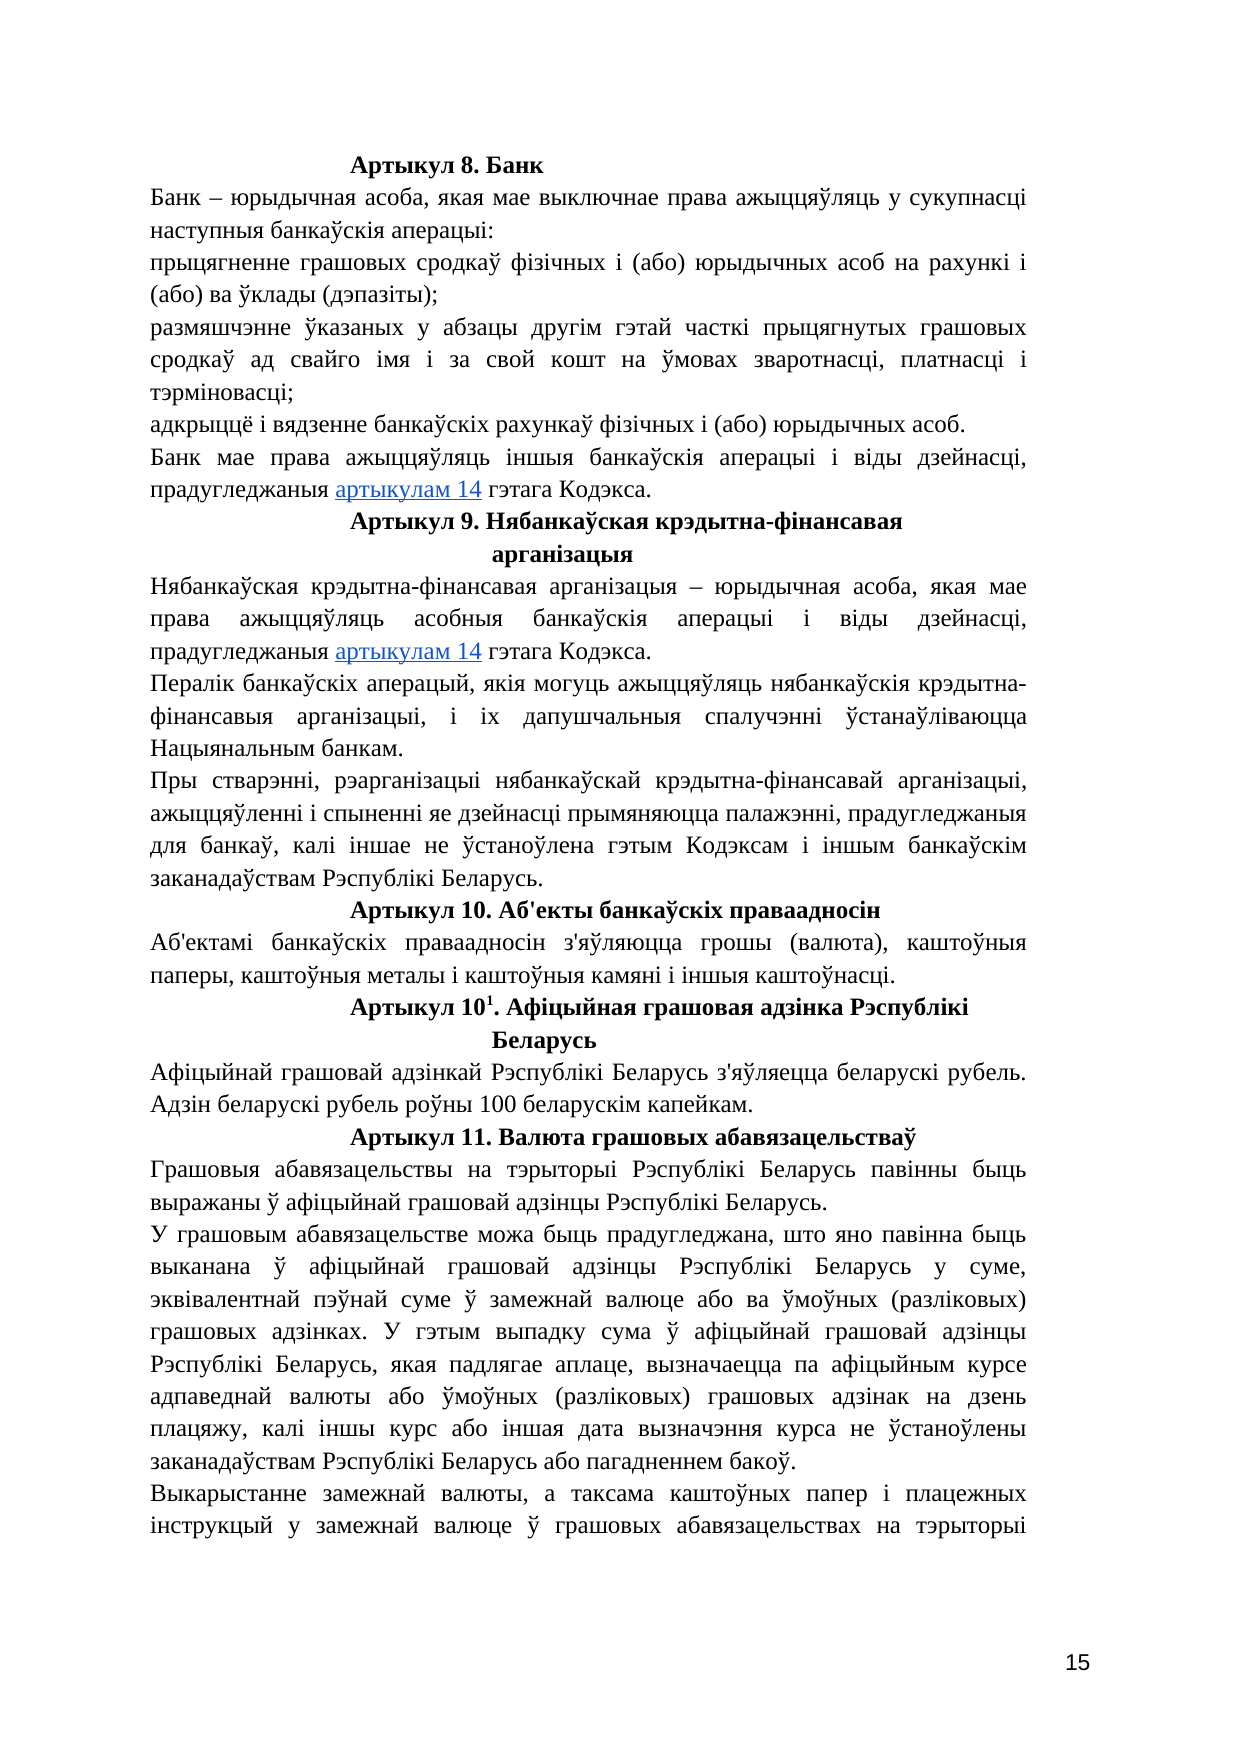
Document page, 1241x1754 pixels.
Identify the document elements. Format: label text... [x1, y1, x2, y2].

text Банк – юрыдычная асоба, якая мае выключнае права ажыццяўляць у сукупнасці наступныя банкаўскія аперацыі: [150, 182, 1028, 243]
text Артыкул 11. Валюта грашовых абавязацельстваў [350, 1122, 1028, 1151]
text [150, 1478, 1028, 1539]
text Афіцыйнай грашовай адзінкай Рэспублікі Беларусь з'яўляецца беларускі рубель. Адзін беларускі рубель роўны 100 беларускім капейкам. [150, 1057, 1028, 1118]
text У грашовым абавязацельстве можа быць прадугледжана, што яно павінна быць выканана ў афіцыйнай грашовай адзінцы Рэспублікі Беларусь у суме, эквівалентнай пэўнай суме ў замежнай валюце або ва ўмоўных (разліковых) грашовых адзінках. У гэтым выпадку сума ў афіцыйнай грашовай адзінцы Рэспублікі Беларусь, якая падлягае аплаце, вызначаецца па афіцыйным курсе адпаведнай валюты або ўмоўных (разліковых) грашовых адзінак на дзень плацяжу, калі іншы курс або іншая дата вызначэння курса не ўстаноўлены заканадаўствам Рэспублікі Беларусь або пагадненнем бакоў. [150, 1219, 1028, 1474]
text Грашовыя абавязацельствы на тэрыторыі Рэспублікі Беларусь павінны быць выражаны ў афіцыйнай грашовай адзінцы Рэспублікі Беларусь. [150, 1154, 1028, 1215]
text Нябанкаўская крэдытна-фінансавая арганізацыя – юрыдычная асоба, якая мае права ажыццяўляць асобныя банкаўскія аперацыі і віды дзейнасці, прадугледжаныя артыкулам 14 гэтага Кодэкса. [150, 571, 1028, 665]
text адкрыццё і вядзенне банкаўскіх рахункаў фізічных і (або) юрыдычных асоб. [150, 409, 1028, 438]
text Пры стварэнні, рэарганізацыі нябанкаўскай крэдытна-фінансавай арганізацыі, ажыццяўленні і спыненні яе дзейнасці прымяняюцца палажэнні, прадугледжаныя для банкаў, калі іншае не ўстаноўлена гэтым Кодэксам і іншым банкаўскім заканадаўствам Рэспублікі Беларусь. [150, 766, 1028, 891]
text Аб'ектамі банкаўскіх праваадносін з'яўляюцца грошы (валюта), каштоўныя паперы, каштоўныя металы і каштоўныя камяні і іншыя каштоўнасці. [150, 927, 1028, 989]
text Артыкул 10. Аб'екты банкаўскіх праваадносін [350, 895, 1028, 924]
text Пералік банкаўскіх аперацый, якія могуць ажыццяўляць нябанкаўскія крэдытна-фінансавыя арганізацыі, і іх дапушчальныя спалучэнні ўстанаўліваюцца Нацыянальным банкам. [150, 668, 1028, 762]
text Артыкул 9. Нябанкаўская крэдытна-фінансавая арганізацыя [350, 506, 1028, 567]
text Артыкул 8. Банк [350, 150, 1028, 179]
text прыцягненне грашовых сродкаў фізічных і (або) юрыдычных асоб на рахункі і (або) ва ўклады (дэпазіты); [150, 247, 1028, 308]
text размяшчэнне ўказаных у абзацы другім гэтай часткі прыцягнутых грашовых сродкаў ад свайго імя і за свой кошт на ўмовах зваротнасці, платнасці і тэрміновасці; [150, 312, 1028, 406]
text Банк мае права ажыццяўляць іншыя банкаўскія аперацыі і віды дзейнасці, прадугледжаныя артыкулам 14 гэтага Кодэкса. [150, 442, 1028, 503]
text Артыкул 101. Афіцыйная грашовая адзінка Рэспублікі Беларусь [350, 992, 1028, 1053]
